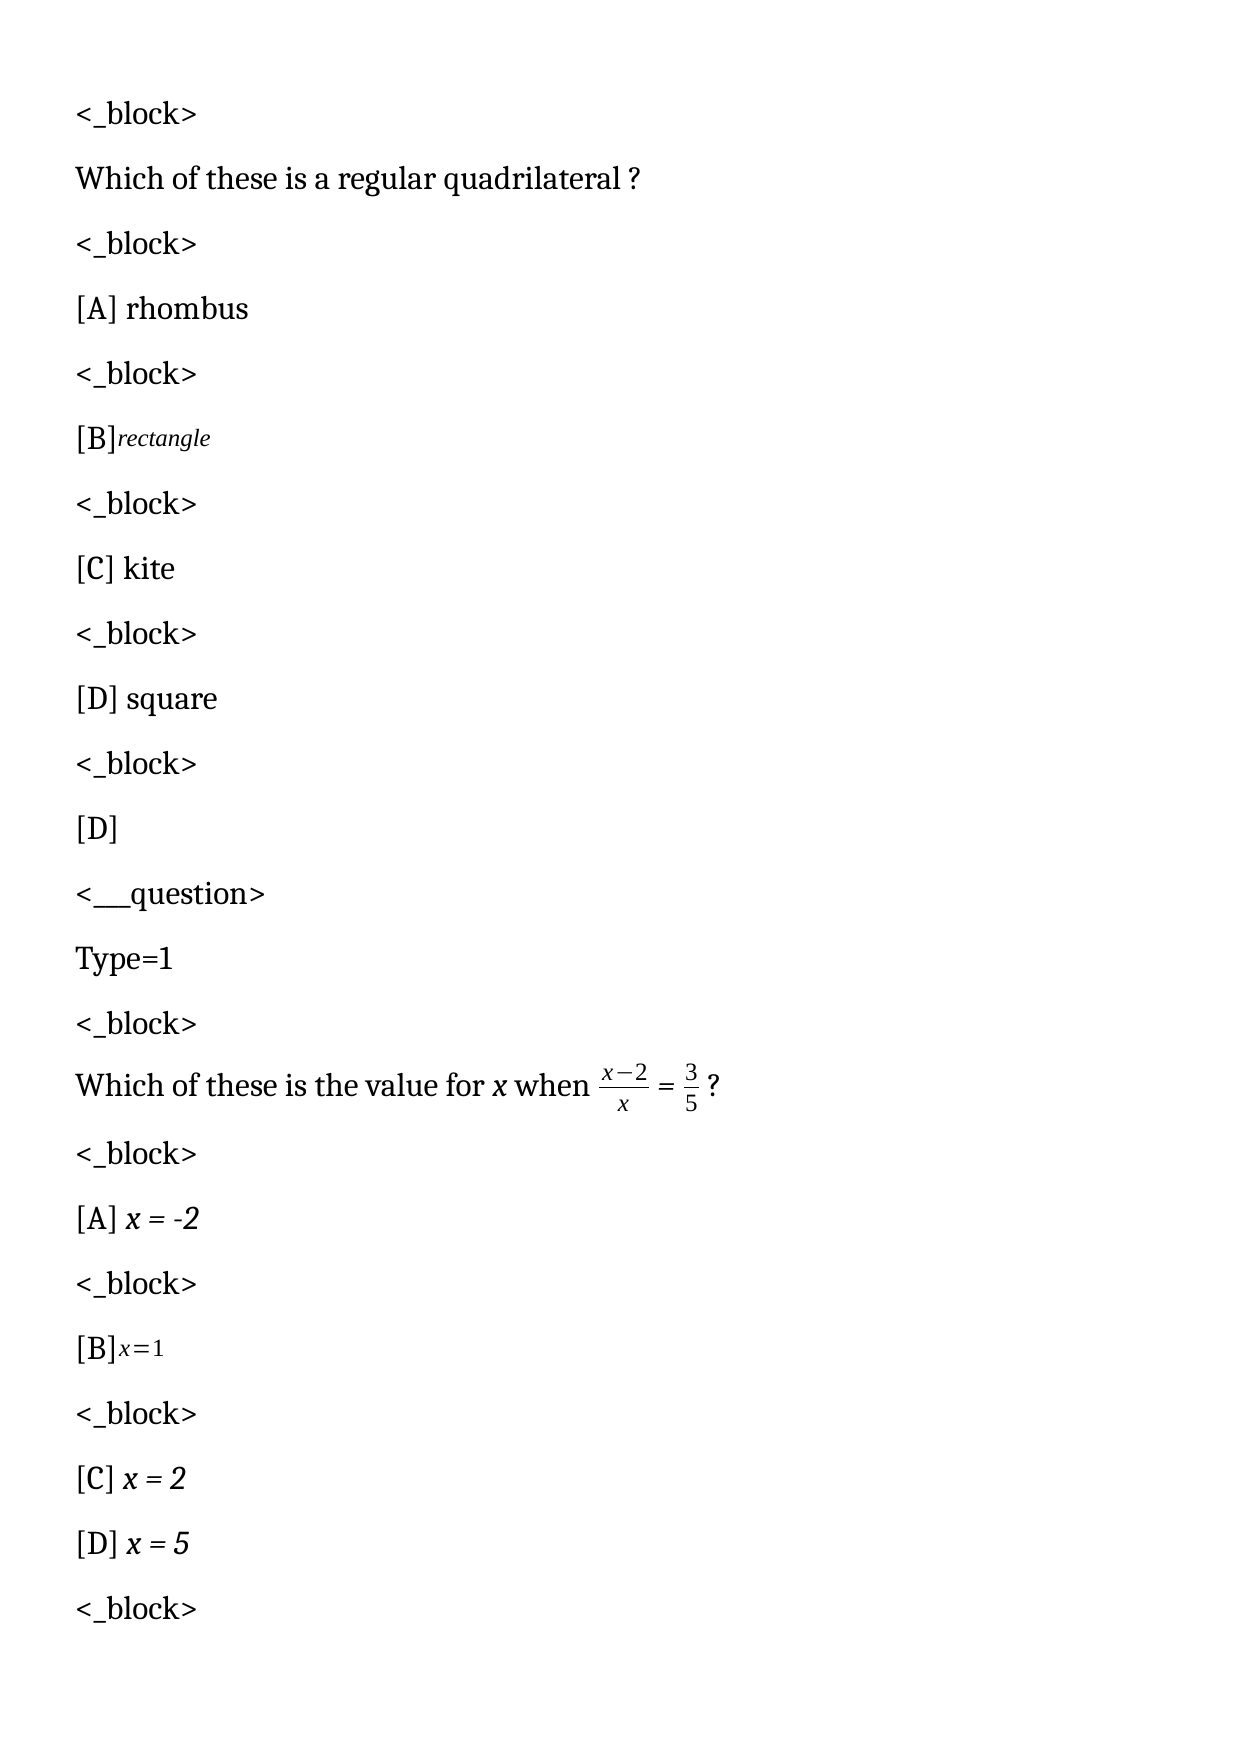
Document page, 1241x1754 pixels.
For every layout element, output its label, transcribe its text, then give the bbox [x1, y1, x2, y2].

text <_block> [75, 211, 1165, 276]
text [A] rhombus [75, 276, 1165, 341]
text [C] x = 2 [75, 1446, 1165, 1511]
text [D] [75, 796, 1165, 861]
text [D] x = 5 [75, 1511, 1165, 1576]
text <_block> [75, 1381, 1165, 1446]
text <_block> [75, 991, 1165, 1056]
text <___question> [75, 861, 1165, 926]
text [A] x = -2 [75, 1186, 1165, 1251]
text Type=1 [75, 926, 1165, 991]
text Which of these is the value for x when = ? [75, 1056, 1165, 1121]
text <_block> [75, 1121, 1165, 1186]
text [D] square [75, 666, 1165, 731]
text [C] kite [75, 536, 1165, 601]
text <_block> [75, 1576, 1165, 1641]
text <_block> [75, 81, 1165, 146]
text [B] [75, 406, 1165, 471]
text <_block> [75, 1251, 1165, 1316]
text <_block> [75, 471, 1165, 536]
text <_block> [75, 731, 1165, 796]
text <_block> [75, 341, 1165, 406]
text <_block> [75, 601, 1165, 666]
text [B] [75, 1316, 1165, 1381]
text Which of these is a regular quadrilateral ? [75, 146, 1165, 211]
